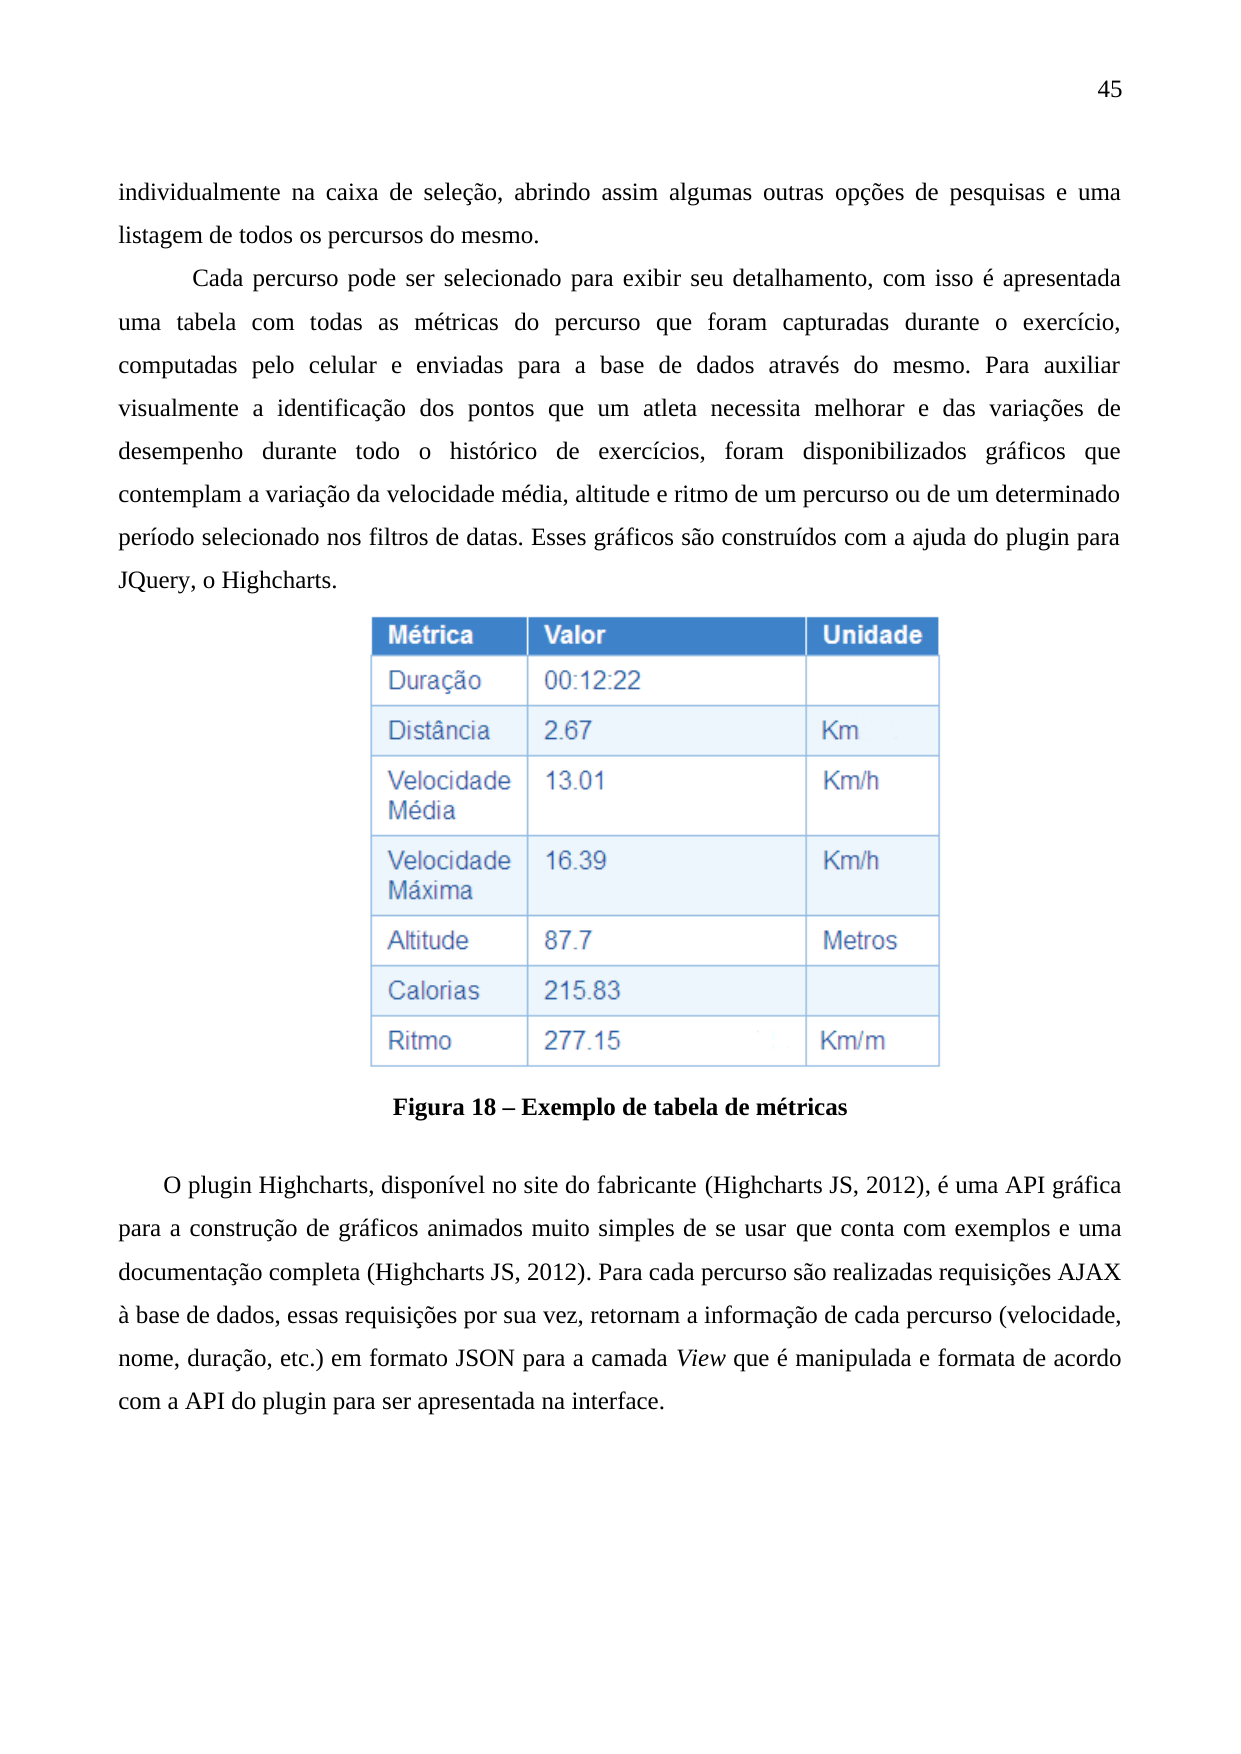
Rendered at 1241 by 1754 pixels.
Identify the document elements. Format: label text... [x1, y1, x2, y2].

text Cada percurso pode ser selecionado para exibir seu detalhamento, com isso é apresentada uma tabela com todas as métricas do percurso que foram capturadas durante o exercício, computadas pelo celular e enviadas para a base de dados através do mesmo. Para auxiliar visualmente a identificação dos pontos que um atleta necessita melhorar e das variações de desempenho durante todo o histórico de exercícios, foram disponibilizados gráficos que contemplam a variação da velocidade média, altitude e ritmo de um percurso ou de um determinado período selecionado nos filtros de datas. Esses gráficos são construídos com a ajuda do plugin para JQuery, o Highcharts. [118, 263, 1122, 594]
text Figura 18 – Exemplo de tabela de métricas [118, 1092, 1122, 1120]
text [118, 177, 1122, 249]
picture [366, 608, 948, 1078]
text O plugin Highcharts, disponível no site do fabricante , é uma API gráfica para a construção de gráficos animados muito simples de se usar que conta com exemplos e uma documentação completa . Para cada percurso são realizadas requisições AJAX à base de dados, essas requisições por sua vez, retornam a informação de cada percurso (velocidade, nome, duração, etc.) em formato JSON para a camada View que é manipulada e formata de acordo com a API do plugin para ser apresentada na interface. [118, 1170, 1122, 1415]
